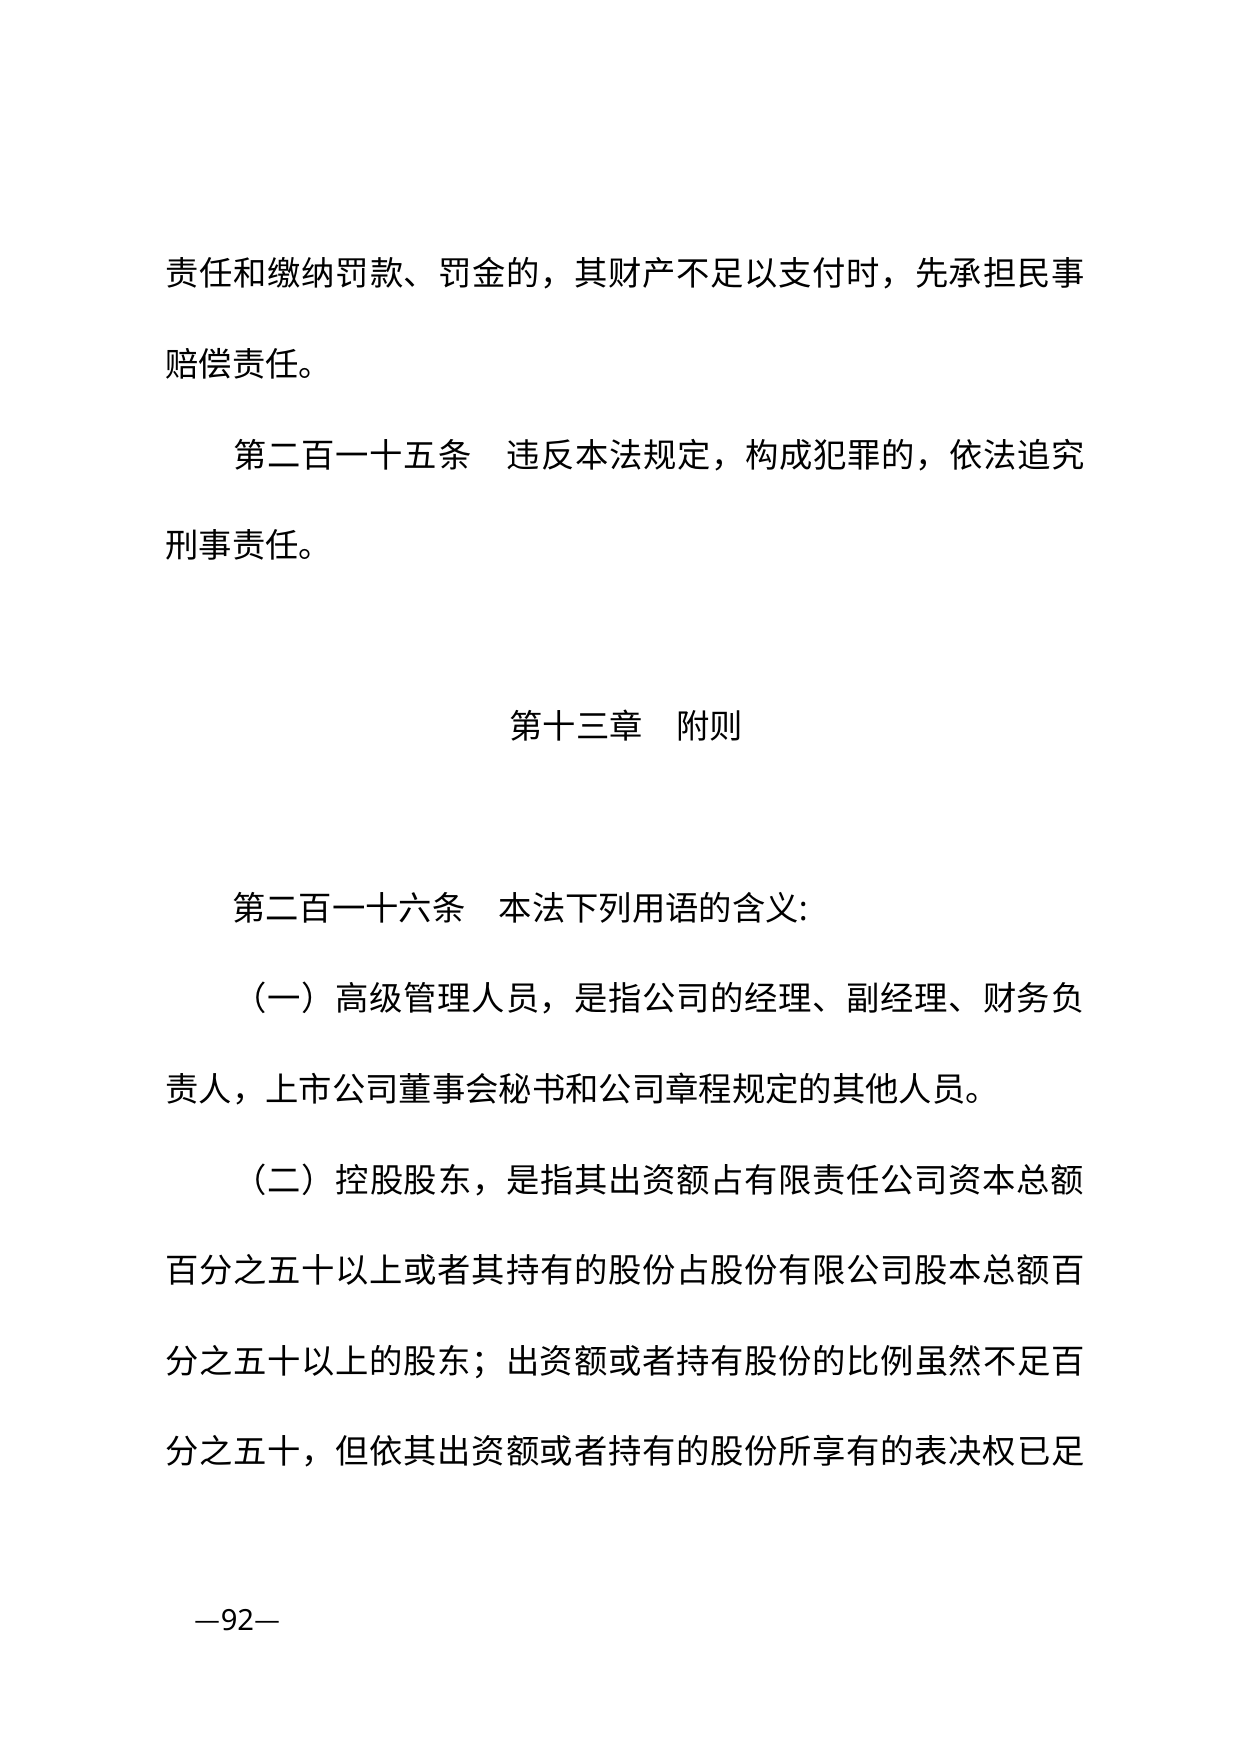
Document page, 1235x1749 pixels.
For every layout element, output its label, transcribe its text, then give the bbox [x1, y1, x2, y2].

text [165, 1132, 1087, 1495]
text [165, 226, 1087, 407]
text 第十三章 附则 [165, 679, 1087, 770]
text 第二百一十五条 违反本法规定，构成犯罪的，依法追究刑事责任。 [165, 407, 1087, 588]
text （一）高级管理人员，是指公司的经理、副经理、财务负责人，上市公司董事会秘书和公司章程规定的其他人员。 [165, 951, 1087, 1132]
text 第二百一十六条 本法下列用语的含义: [165, 860, 1087, 951]
